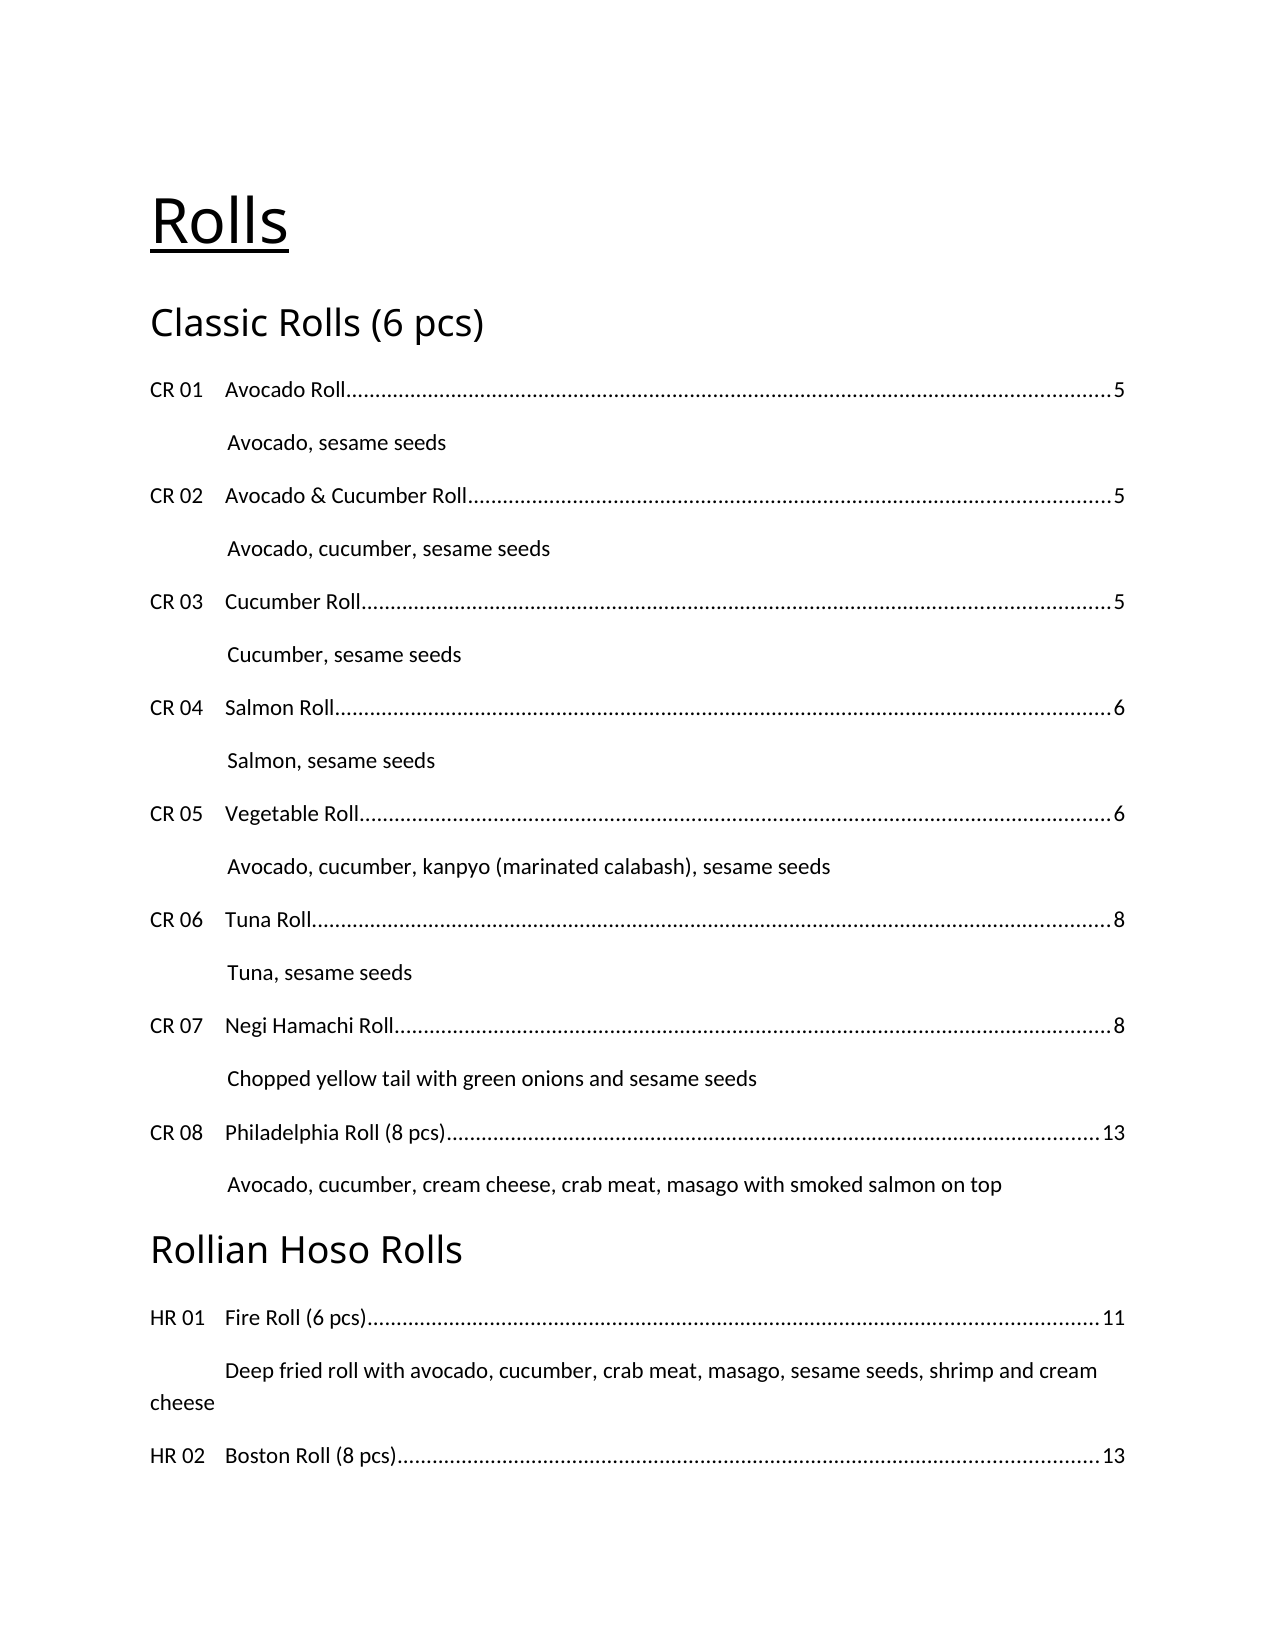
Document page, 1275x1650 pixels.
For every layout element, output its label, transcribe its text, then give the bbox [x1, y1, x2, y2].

text CR 04 Salmon Roll 6 [150, 693, 1125, 721]
text CR 05 Vegetable Roll 6 [150, 799, 1125, 827]
text CR 02 Avocado & Cucumber Roll 5 [150, 481, 1125, 509]
text Avocado, cucumber, kanpyo (marinated calabash), sesame seeds [150, 852, 1125, 881]
text Avocado, cucumber, cream cheese, crab meat, masago with smoked salmon on top [150, 1171, 1125, 1199]
text Chopped yellow tail with green onions and sesame seeds [150, 1064, 1125, 1093]
text CR 07 Negi Hamachi Roll 8 [150, 1012, 1125, 1039]
text Deep fried roll with avocado, cucumber, crab meat, masago, sesame seeds, shrimp and cream cheese [150, 1356, 1125, 1416]
text CR 03 Cucumber Roll 5 [150, 587, 1125, 615]
text HR 01 Fire Roll (6 pcs) 11 [150, 1303, 1125, 1331]
text Avocado, cucumber, sesame seeds [150, 534, 1125, 562]
text Rolls [150, 177, 1125, 262]
text Tuna, sesame seeds [150, 958, 1125, 987]
text Avocado, sesame seeds [150, 428, 1125, 456]
text CR 01 Avocado Roll 5 [150, 375, 1125, 403]
text CR 08 Philadelphia Roll (8 pcs) 13 [150, 1118, 1125, 1146]
text Salmon, sesame seeds [150, 746, 1125, 774]
text Rollian Hoso Rolls [150, 1224, 1125, 1275]
text CR 06 Tuna Roll 8 [150, 906, 1125, 933]
text Cucumber, sesame seeds [150, 640, 1125, 668]
text Classic Rolls (6 pcs) [150, 296, 1125, 347]
text HR 02 Boston Roll (8 pcs) 13 [150, 1441, 1125, 1469]
